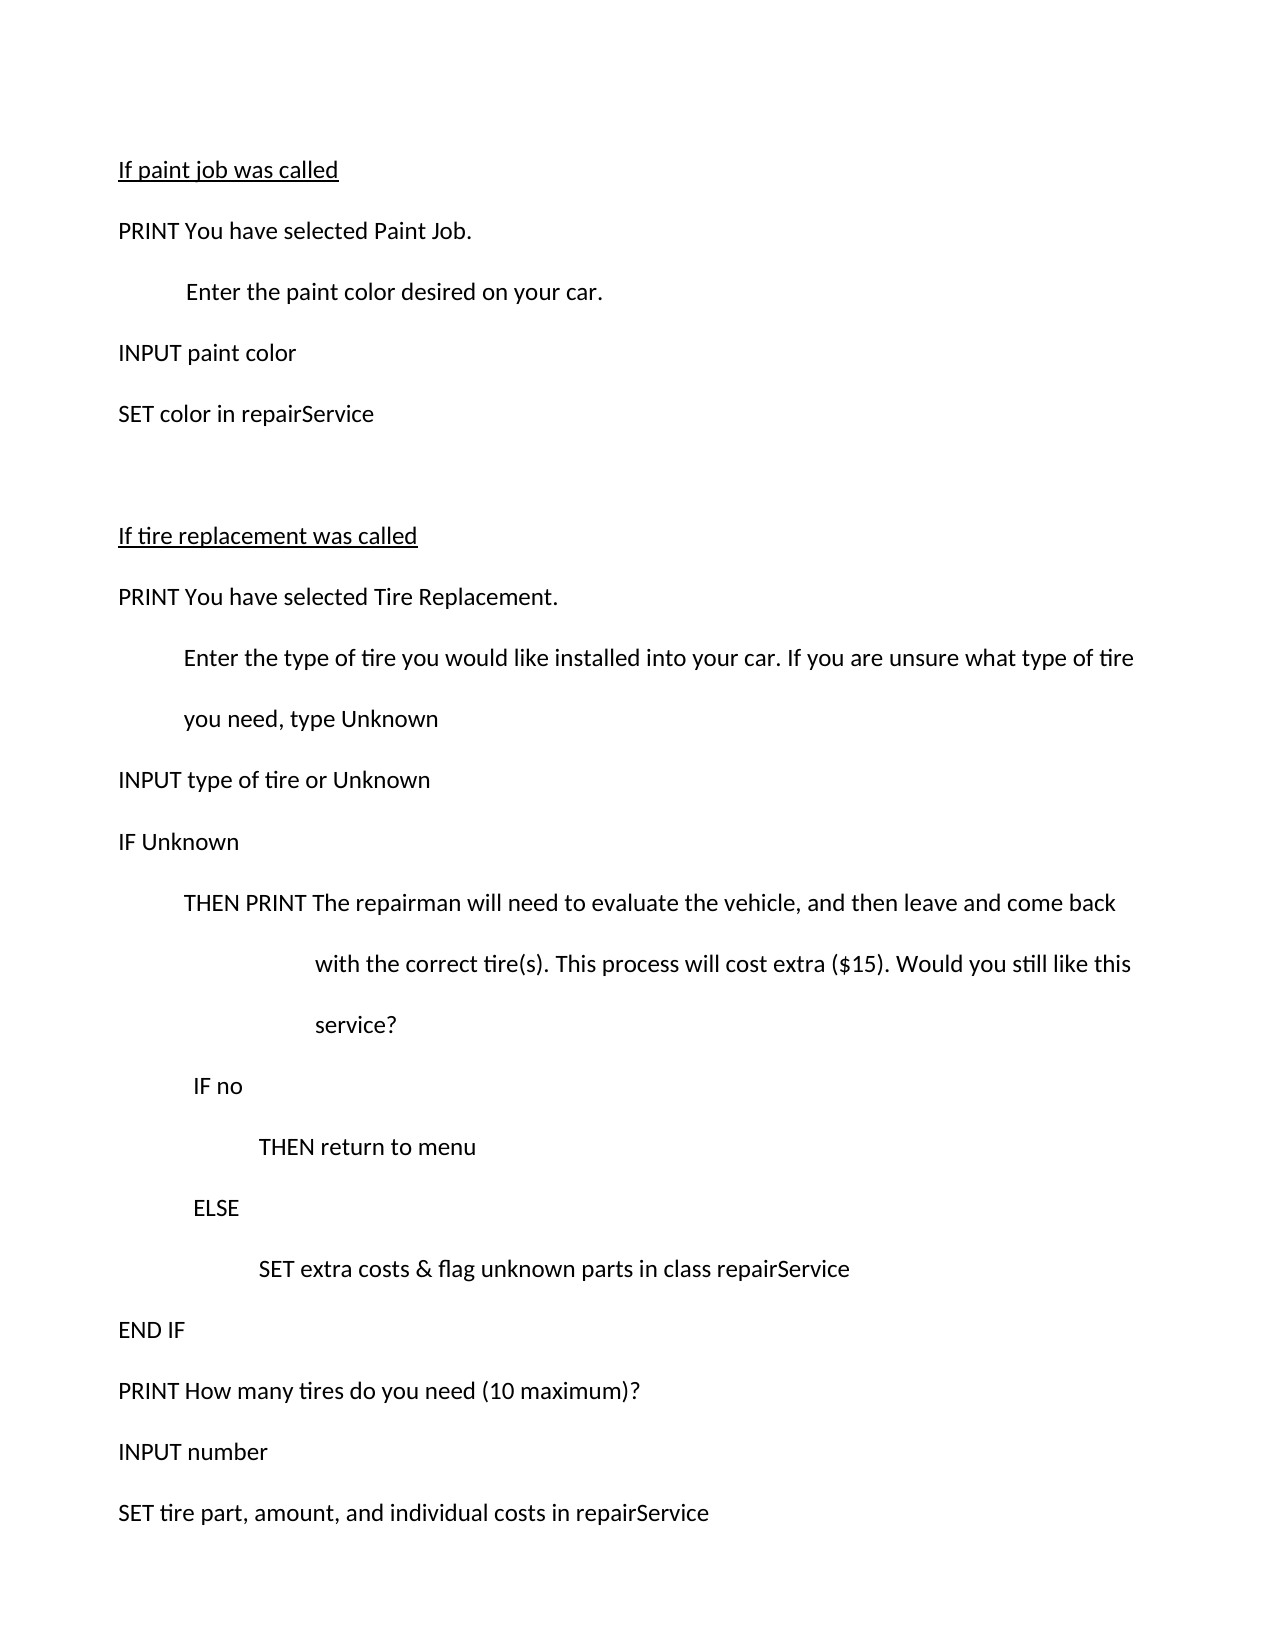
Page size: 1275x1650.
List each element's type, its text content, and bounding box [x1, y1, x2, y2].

text PRINT You have selected Tire Replacement. [118, 581, 1157, 612]
text INPUT number [118, 1436, 1157, 1467]
text Enter the type of tire you would like installed into your car. If you are unsure what type of tire you need, type Unknown [184, 642, 1157, 734]
text SET tire part, amount, and individual costs in repairService [118, 1497, 1157, 1528]
text THEN return to menu [259, 1131, 1157, 1161]
text with the correct tire(s). This process will cost extra ($15). Would you still like this service? [315, 948, 1157, 1039]
text If paint job was called [118, 154, 1157, 185]
text END IF [118, 1314, 1157, 1344]
text Enter the paint color desired on your car. [118, 276, 1157, 307]
text THEN PRINT The repairman will need to evaluate the vehicle, and then leave and come back [184, 887, 1157, 917]
text INPUT type of tire or Unknown [118, 764, 1157, 795]
text IF no [193, 1070, 1157, 1100]
text SET extra costs & flag unknown parts in class repairService [259, 1253, 1157, 1283]
text INPUT paint color [118, 337, 1157, 368]
text SET color in repairService [118, 398, 1157, 429]
text ELSE [193, 1192, 1157, 1222]
text IF Unknown [118, 826, 1157, 856]
text If tire replacement was called [118, 520, 1157, 551]
text PRINT How many tires do you need (10 maximum)? [118, 1375, 1157, 1406]
text PRINT You have selected Paint Job. [118, 215, 1157, 246]
